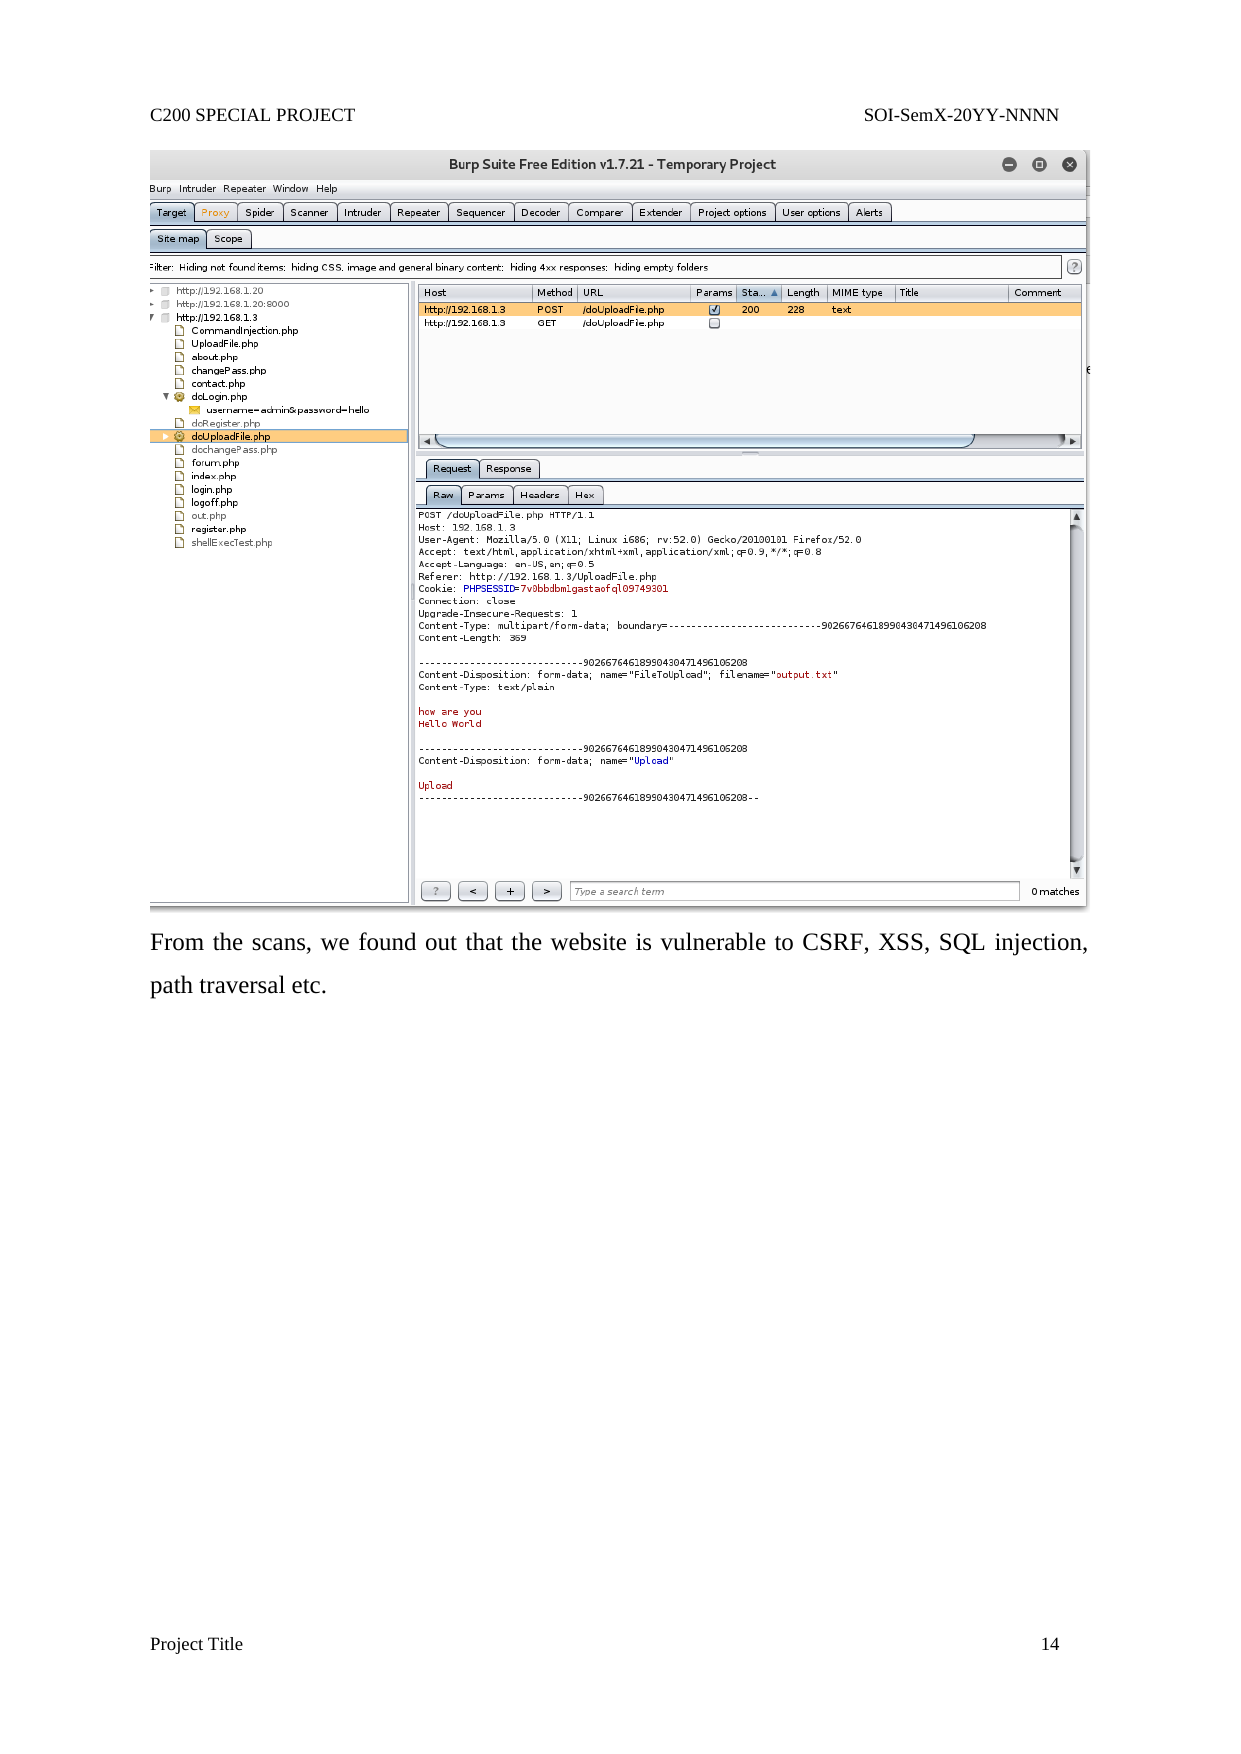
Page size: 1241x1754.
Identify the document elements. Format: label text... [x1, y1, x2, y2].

picture [150, 150, 1091, 913]
text From the scans, we found out that the website is vulnerable to CSRF, XSS, SQL injection, path traversal etc. [150, 927, 1090, 999]
